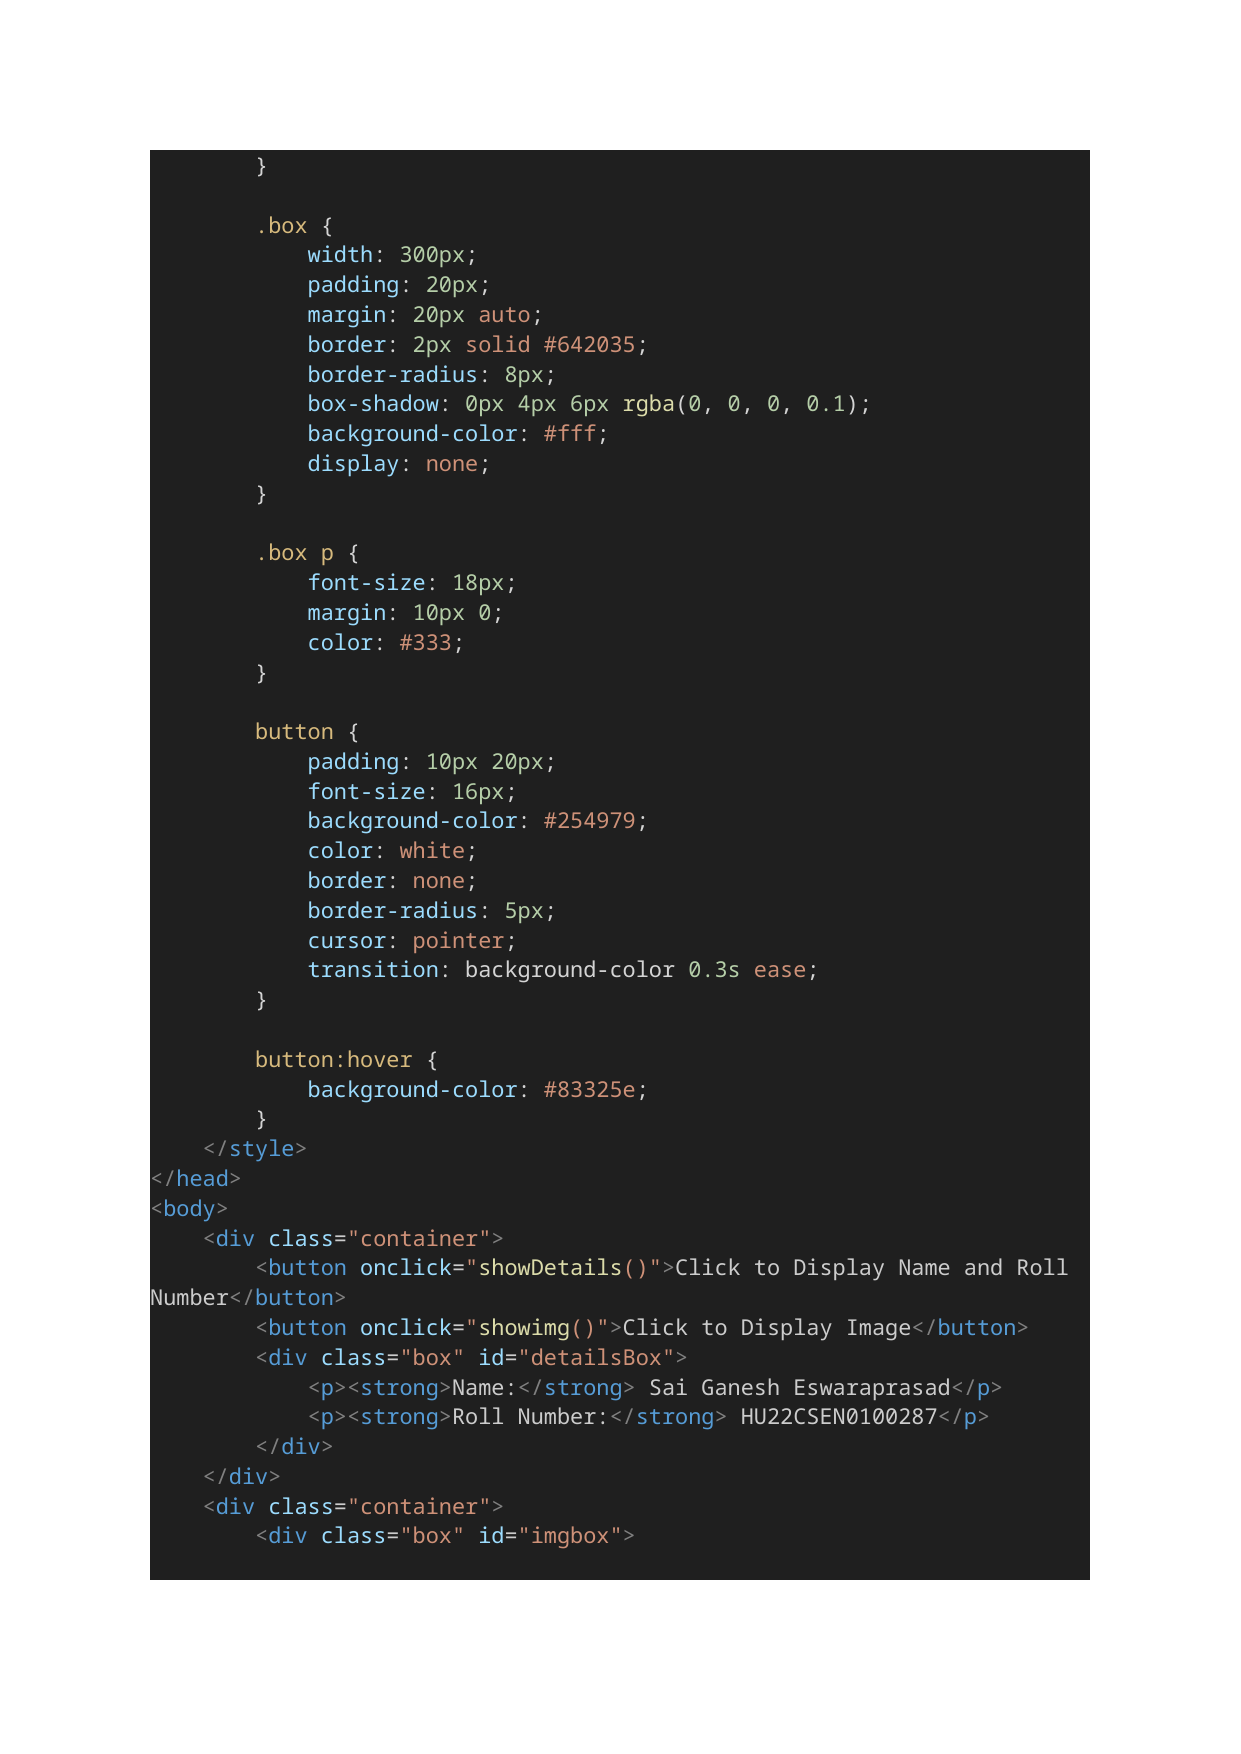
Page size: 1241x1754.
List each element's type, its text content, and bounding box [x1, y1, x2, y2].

text font-size: 18px; [150, 567, 1090, 597]
text margin: 10px 0; [150, 597, 1090, 627]
text transition: background-color 0.3s ease; [150, 954, 1090, 984]
text color: white; [150, 835, 1090, 865]
text } [150, 656, 1090, 686]
text background-color: #83325e; [150, 1073, 1090, 1103]
text <div class="box" id="imgbox"> [150, 1520, 1090, 1550]
text button { [150, 716, 1090, 746]
text padding: 20px; [150, 269, 1090, 299]
text <div class="container"> [150, 1222, 1090, 1252]
text background-color: #254979; [150, 805, 1090, 835]
text </style> [150, 1133, 1090, 1163]
text color: #333; [150, 627, 1090, 656]
text border: none; [150, 865, 1090, 895]
text <p><strong>Roll Number:</strong> HU22CSEN0100287</p> [150, 1401, 1090, 1431]
text background-color: #fff; [150, 418, 1090, 448]
text <div class="container"> [150, 1491, 1090, 1520]
text } [150, 984, 1090, 1014]
text } [150, 478, 1090, 507]
text <button onclick="showDetails()">Click to Display Name and Roll Number</button> [150, 1252, 1090, 1312]
text font-size: 16px; [150, 776, 1090, 805]
text <body> [150, 1193, 1090, 1222]
text } [150, 1103, 1090, 1133]
text </div> [150, 1461, 1090, 1491]
text margin: 20px auto; [150, 299, 1090, 329]
text cursor: pointer; [150, 924, 1090, 954]
text border-radius: 5px; [150, 895, 1090, 924]
text <p><strong>Name:</strong> Sai Ganesh Eswaraprasad</p> [150, 1371, 1090, 1401]
text button:hover { [150, 1044, 1090, 1073]
text <div class="box" id="detailsBox"> [150, 1342, 1090, 1371]
text display: none; [150, 448, 1090, 478]
text border-radius: 8px; [150, 358, 1090, 388]
text width: 300px; [150, 239, 1090, 269]
text padding: 10px 20px; [150, 746, 1090, 776]
text .box p { [150, 537, 1090, 567]
text </head> [150, 1163, 1090, 1193]
text } [150, 150, 1090, 180]
text </div> [150, 1431, 1090, 1461]
text <button onclick="showimg()">Click to Display Image</button> [150, 1312, 1090, 1342]
text box-shadow: 0px 4px 6px rgba(0, 0, 0, 0.1); [150, 388, 1090, 418]
text .box { [150, 209, 1090, 239]
text border: 2px solid #642035; [150, 329, 1090, 358]
